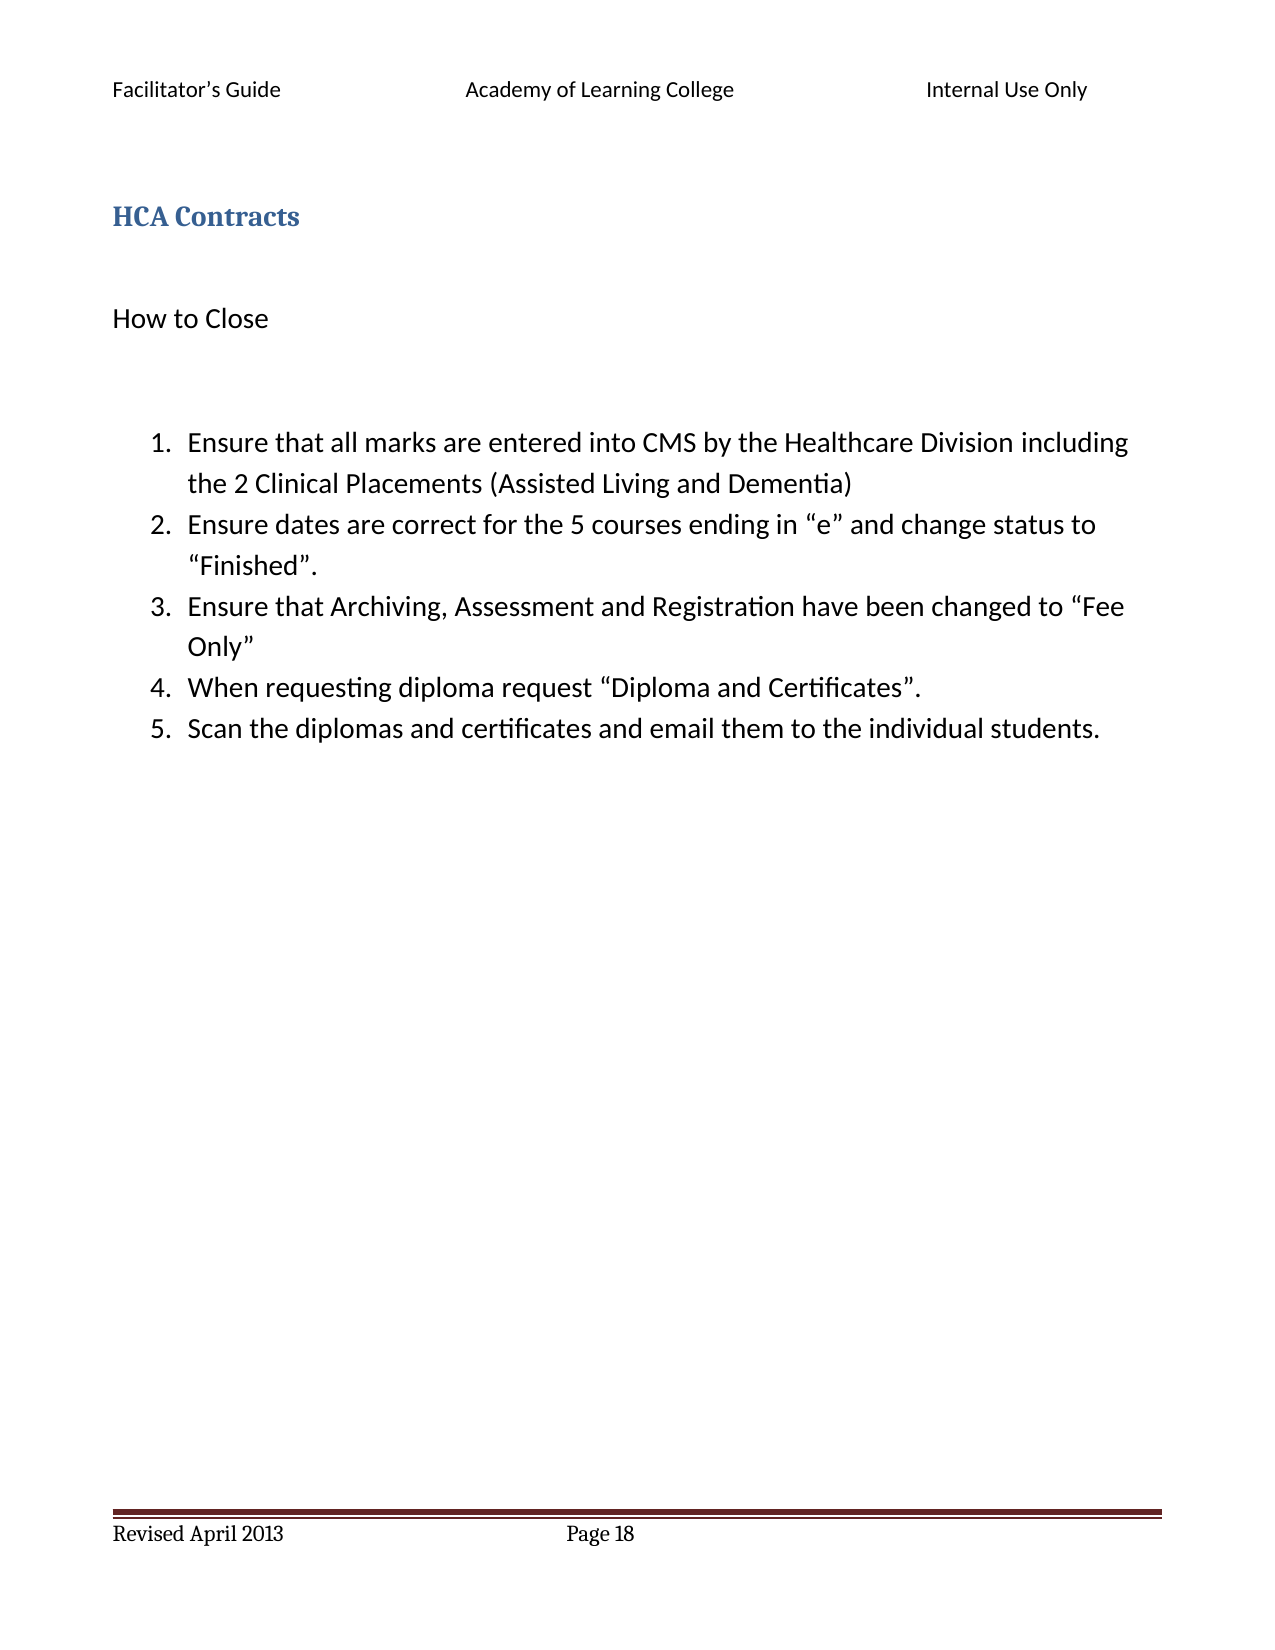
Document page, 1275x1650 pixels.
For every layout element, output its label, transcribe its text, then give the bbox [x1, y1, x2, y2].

subtitle HCA Contracts [112, 200, 1162, 233]
list When requesting diploma request “Diploma and Certificates”. [150, 669, 1162, 705]
text How to Close [112, 300, 1162, 336]
list Ensure that Archiving, Assessment and Registration have been changed to “Fee Only” [150, 588, 1162, 664]
list Ensure that all marks are entered into CMS by the Healthcare Division including the 2 Clinical Placements (Assisted Living and Dementia) [150, 424, 1162, 500]
list Scan the diplomas and certificates and email them to the individual students. [150, 710, 1162, 746]
list Ensure dates are correct for the 5 courses ending in “e” and change status to “Finished”. [150, 506, 1162, 582]
